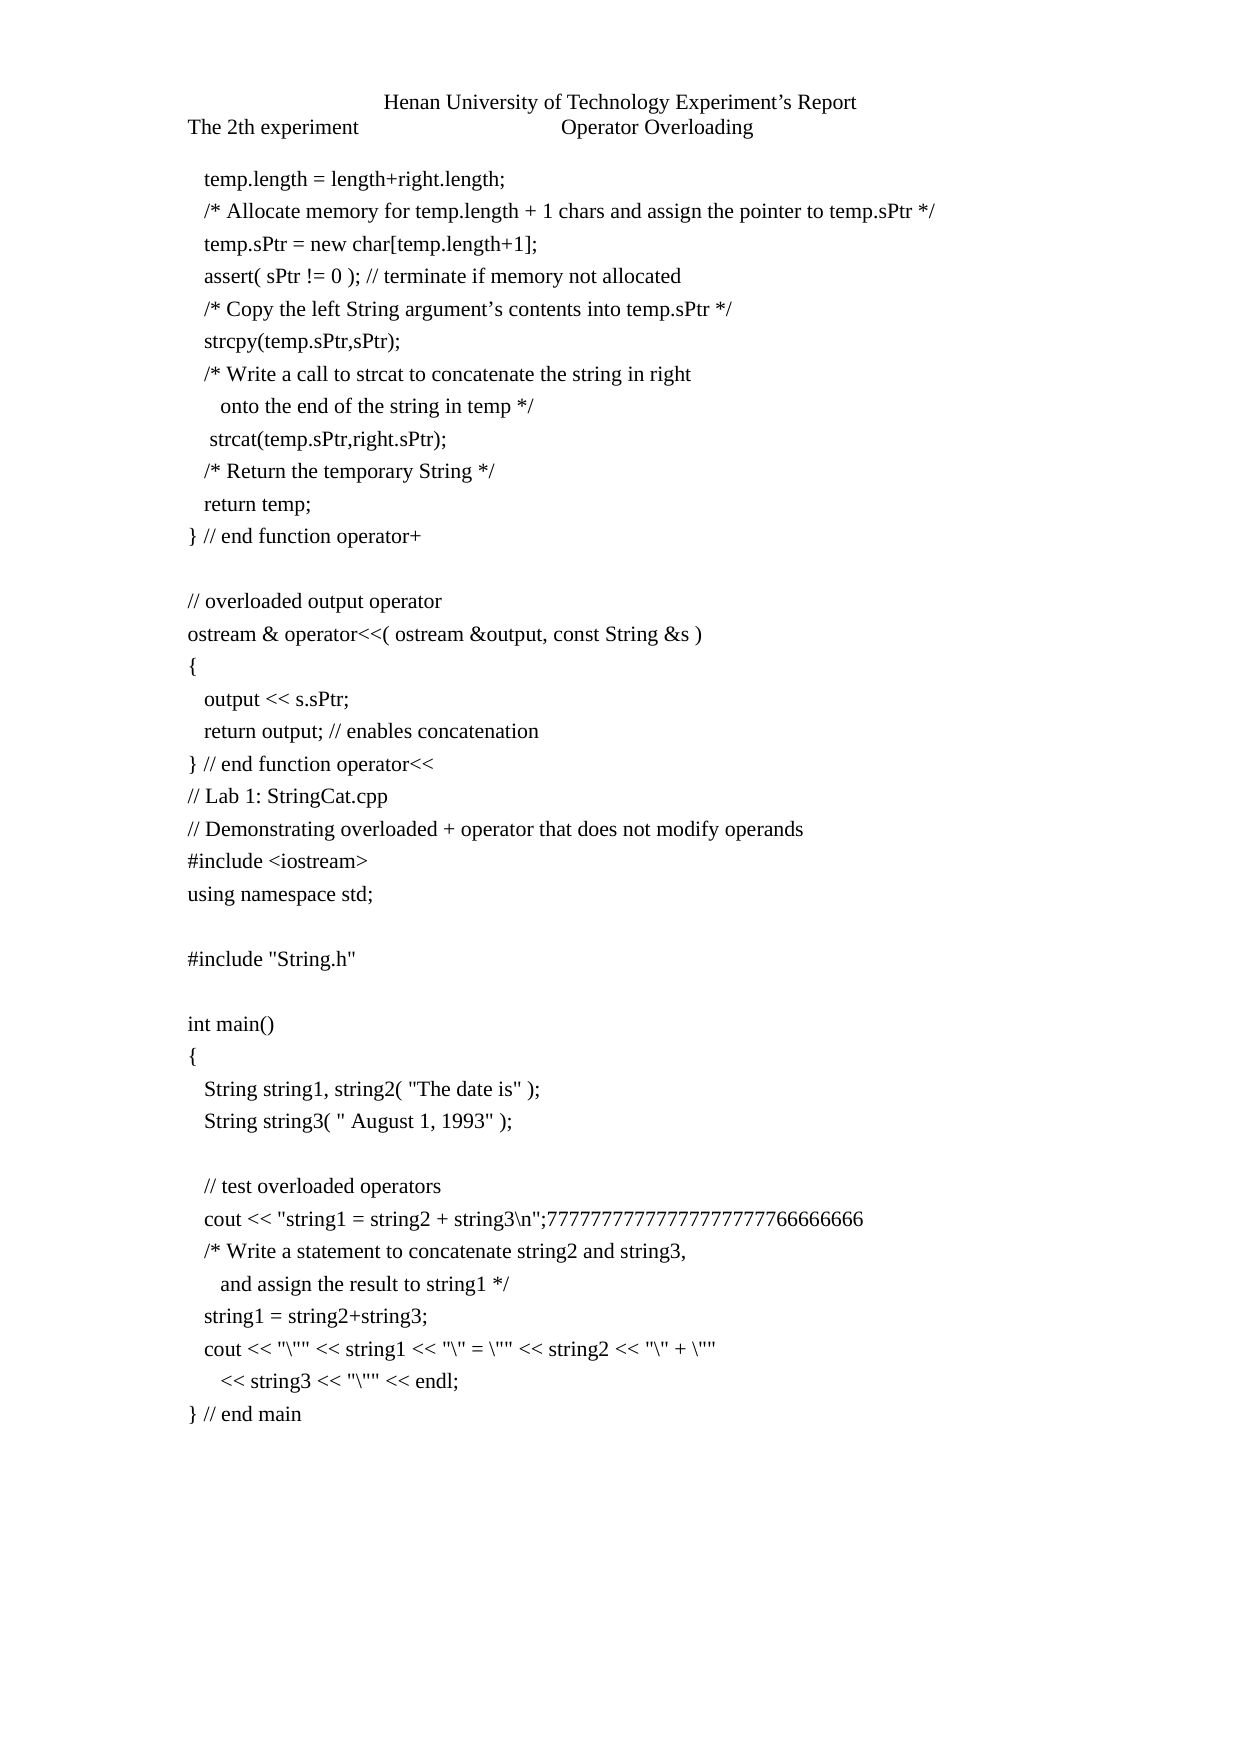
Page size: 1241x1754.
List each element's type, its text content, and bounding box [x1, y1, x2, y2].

text } // end function operator+ [187, 519, 1053, 552]
text output << s.sPtr; [187, 682, 1053, 714]
text string1 = string2+string3; [187, 1299, 1053, 1332]
text and assign the result to string1 */ [187, 1267, 1053, 1299]
text // Lab 1: StringCat.cpp [187, 779, 1053, 812]
text /* Return the temporary String */ [187, 454, 1053, 487]
text #include "String.h" [187, 942, 1053, 974]
text cout << "string1 = string2 + string3\n";77777777777777777777766666666 [187, 1202, 1053, 1234]
text // test overloaded operators [187, 1169, 1053, 1202]
text /* Write a call to strcat to concatenate the string in right [187, 357, 1053, 389]
text temp.sPtr = new char[temp.length+1]; [187, 227, 1053, 259]
text return temp; [187, 487, 1053, 519]
text { [187, 649, 1053, 682]
text String string3( " August 1, 1993" ); [187, 1104, 1053, 1137]
text cout << "\"" << string1 << "\" = \"" << string2 << "\" + \"" [187, 1332, 1053, 1364]
text ostream & operator<<( ostream &output, const String &s ) [187, 617, 1053, 649]
text /* Allocate memory for temp.length + 1 chars and assign the pointer to temp.sPtr */ [187, 194, 1053, 227]
text strcat(temp.sPtr,right.sPtr); [187, 422, 1053, 454]
text onto the end of the string in temp */ [187, 389, 1053, 422]
text /* Write a statement to concatenate string2 and string3, [187, 1234, 1053, 1267]
text << string3 << "\"" << endl; [187, 1364, 1053, 1397]
text { [187, 1039, 1053, 1072]
text /* Copy the left String argument’s contents into temp.sPtr */ [187, 292, 1053, 324]
text #include <iostream> [187, 844, 1053, 877]
text strcpy(temp.sPtr,sPtr); [187, 324, 1053, 357]
text } // end function operator<< [187, 747, 1053, 779]
text int main() [187, 1007, 1053, 1039]
text // Demonstrating overloaded + operator that does not modify operands [187, 812, 1053, 844]
text temp.length = length+right.length; [187, 162, 1053, 194]
text } // end main [187, 1397, 1053, 1429]
text // overloaded output operator [187, 584, 1053, 617]
text return output; // enables concatenation [187, 714, 1053, 747]
text String string1, string2( "The date is" ); [187, 1072, 1053, 1104]
text assert( sPtr != 0 ); // terminate if memory not allocated [187, 259, 1053, 292]
text using namespace std; [187, 877, 1053, 909]
